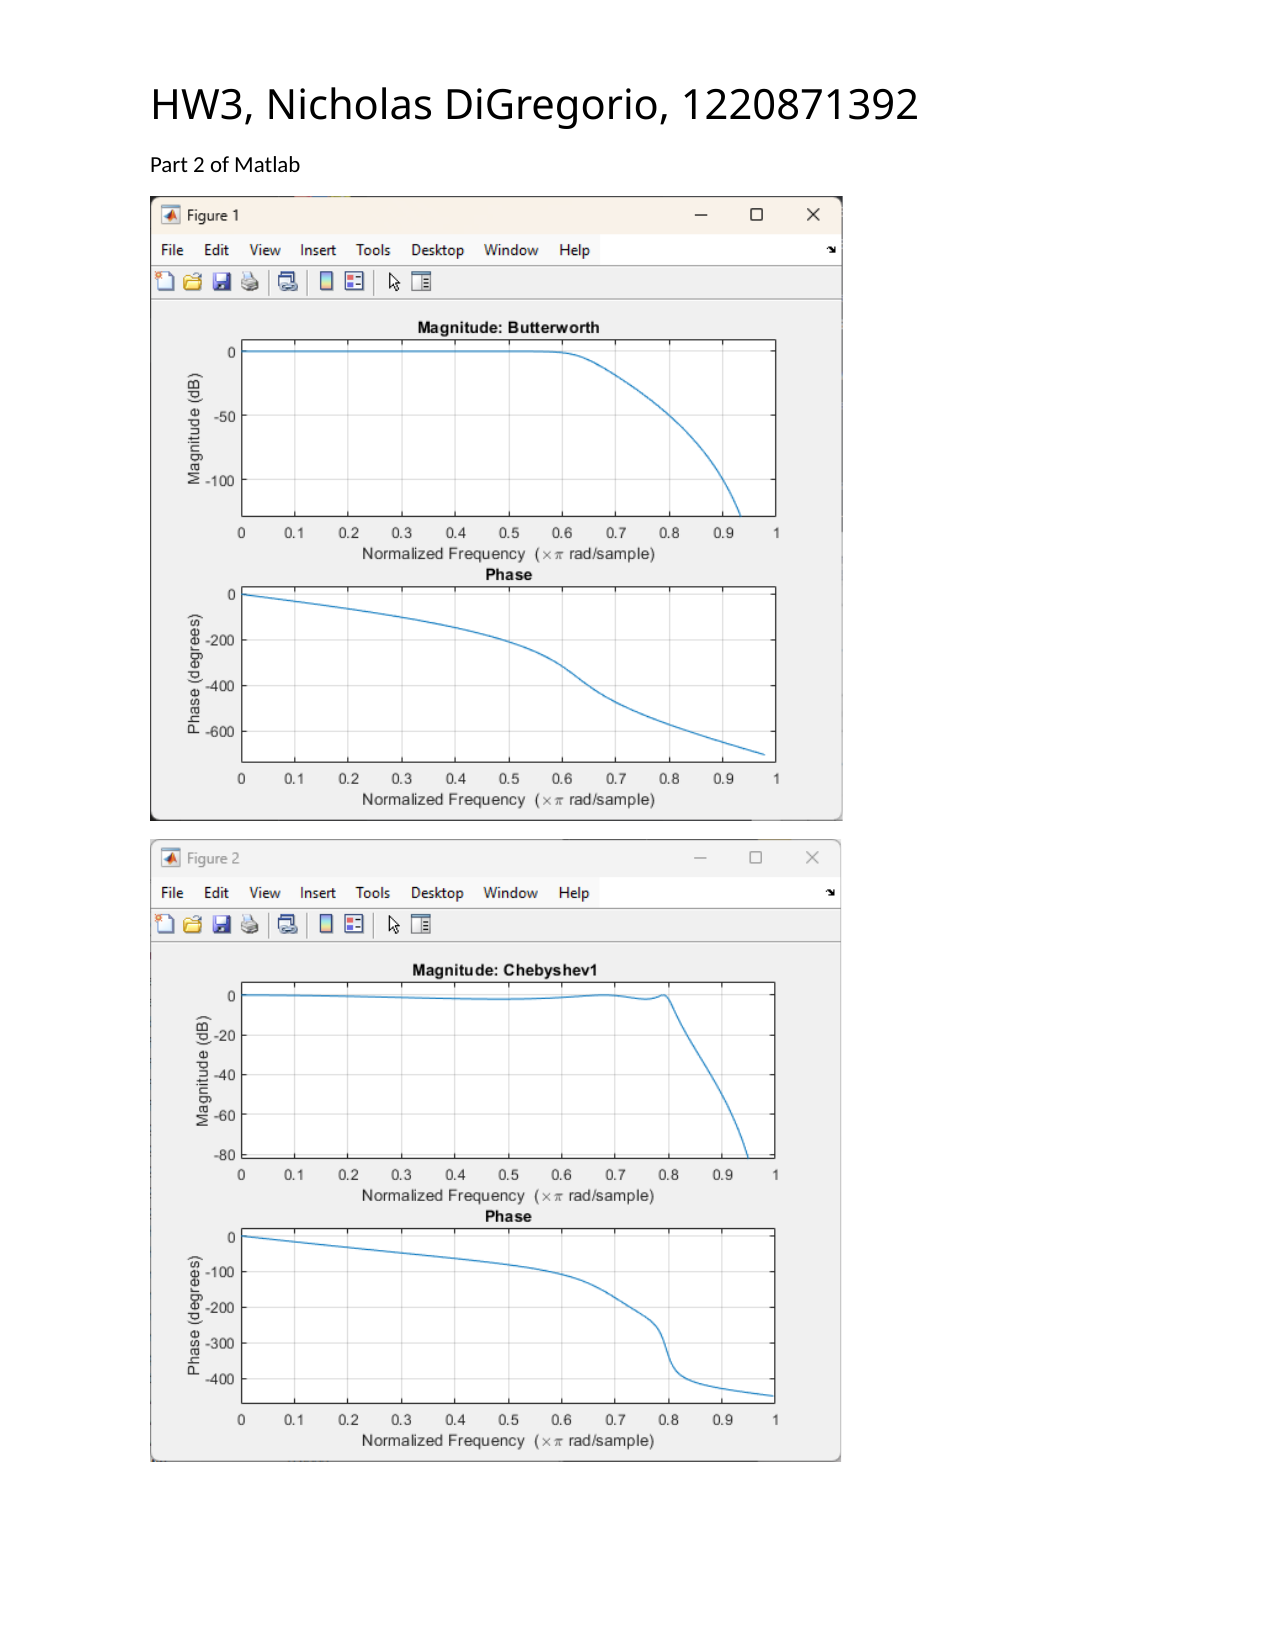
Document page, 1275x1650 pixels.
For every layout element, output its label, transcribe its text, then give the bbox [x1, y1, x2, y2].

picture [150, 196, 843, 821]
text Part 2 of Matlab [150, 150, 1125, 178]
picture [150, 839, 842, 1462]
